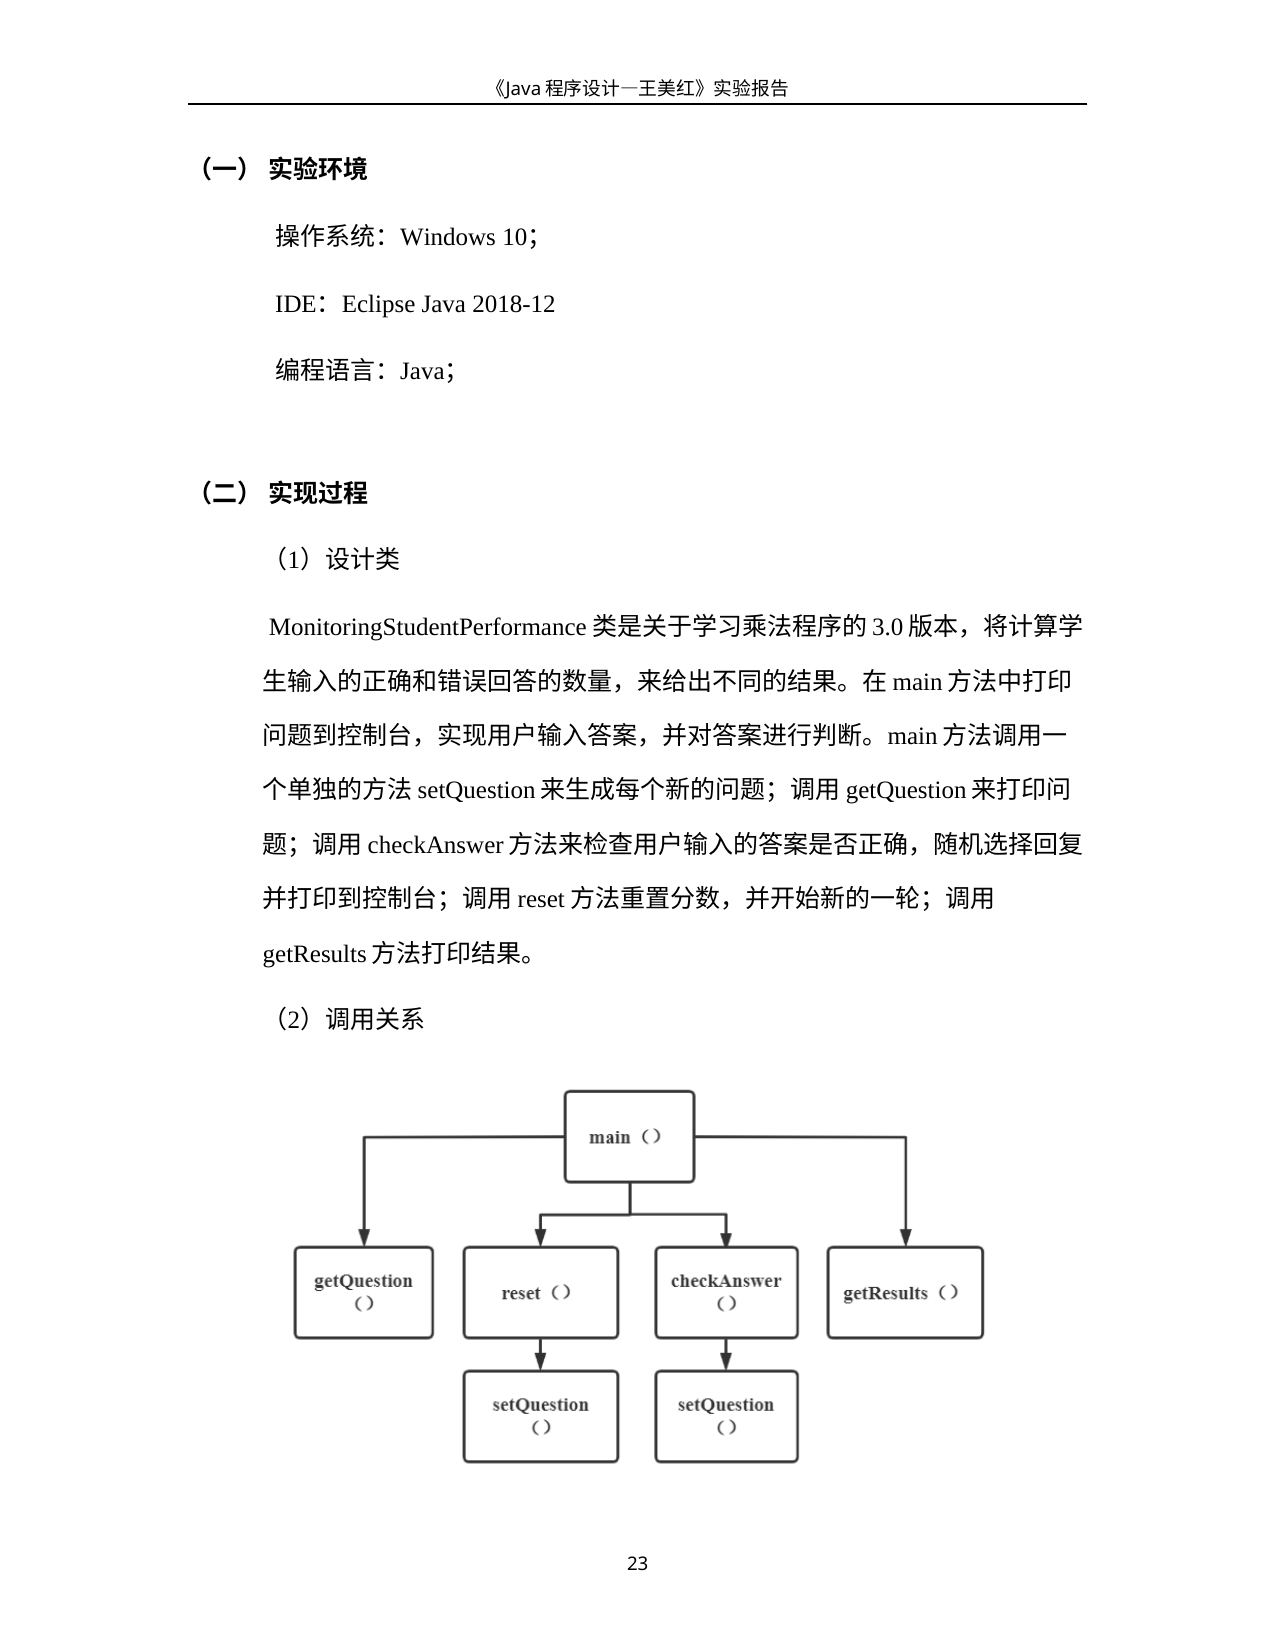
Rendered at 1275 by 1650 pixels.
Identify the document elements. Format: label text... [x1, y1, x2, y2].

list （2）调用关系 [187, 1000, 1087, 1036]
list （1）设计类 [262, 540, 1087, 576]
list 编程语言：Java； [231, 351, 1087, 387]
list （一） 实验环境 [187, 150, 1087, 186]
list （二） 实现过程 [187, 473, 1087, 509]
list MonitoringStudentPerformance类是关于学习乘法程序的3.0版本，将计算学生输入的正确和错误回答的数量，来给出不同的结果。在main方法中打印问题到控制台，实现用户输入答案，并对答案进行判断。main方法调用一个单独的方法setQuestion来生成每个新的问题；调用getQuestion来打印问题；调用checkAnswer方法来检查用户输入的答案是否正确，随机选择回复并打印到控制台；调用reset方法重置分数，并开始新的一轮；调用getResults方法打印结果。 [262, 607, 1087, 969]
list IDE：Eclipse Java 2018-12 [231, 284, 1087, 320]
list 操作系统：Windows 10； [231, 217, 1087, 253]
picture [275, 1066, 1011, 1481]
